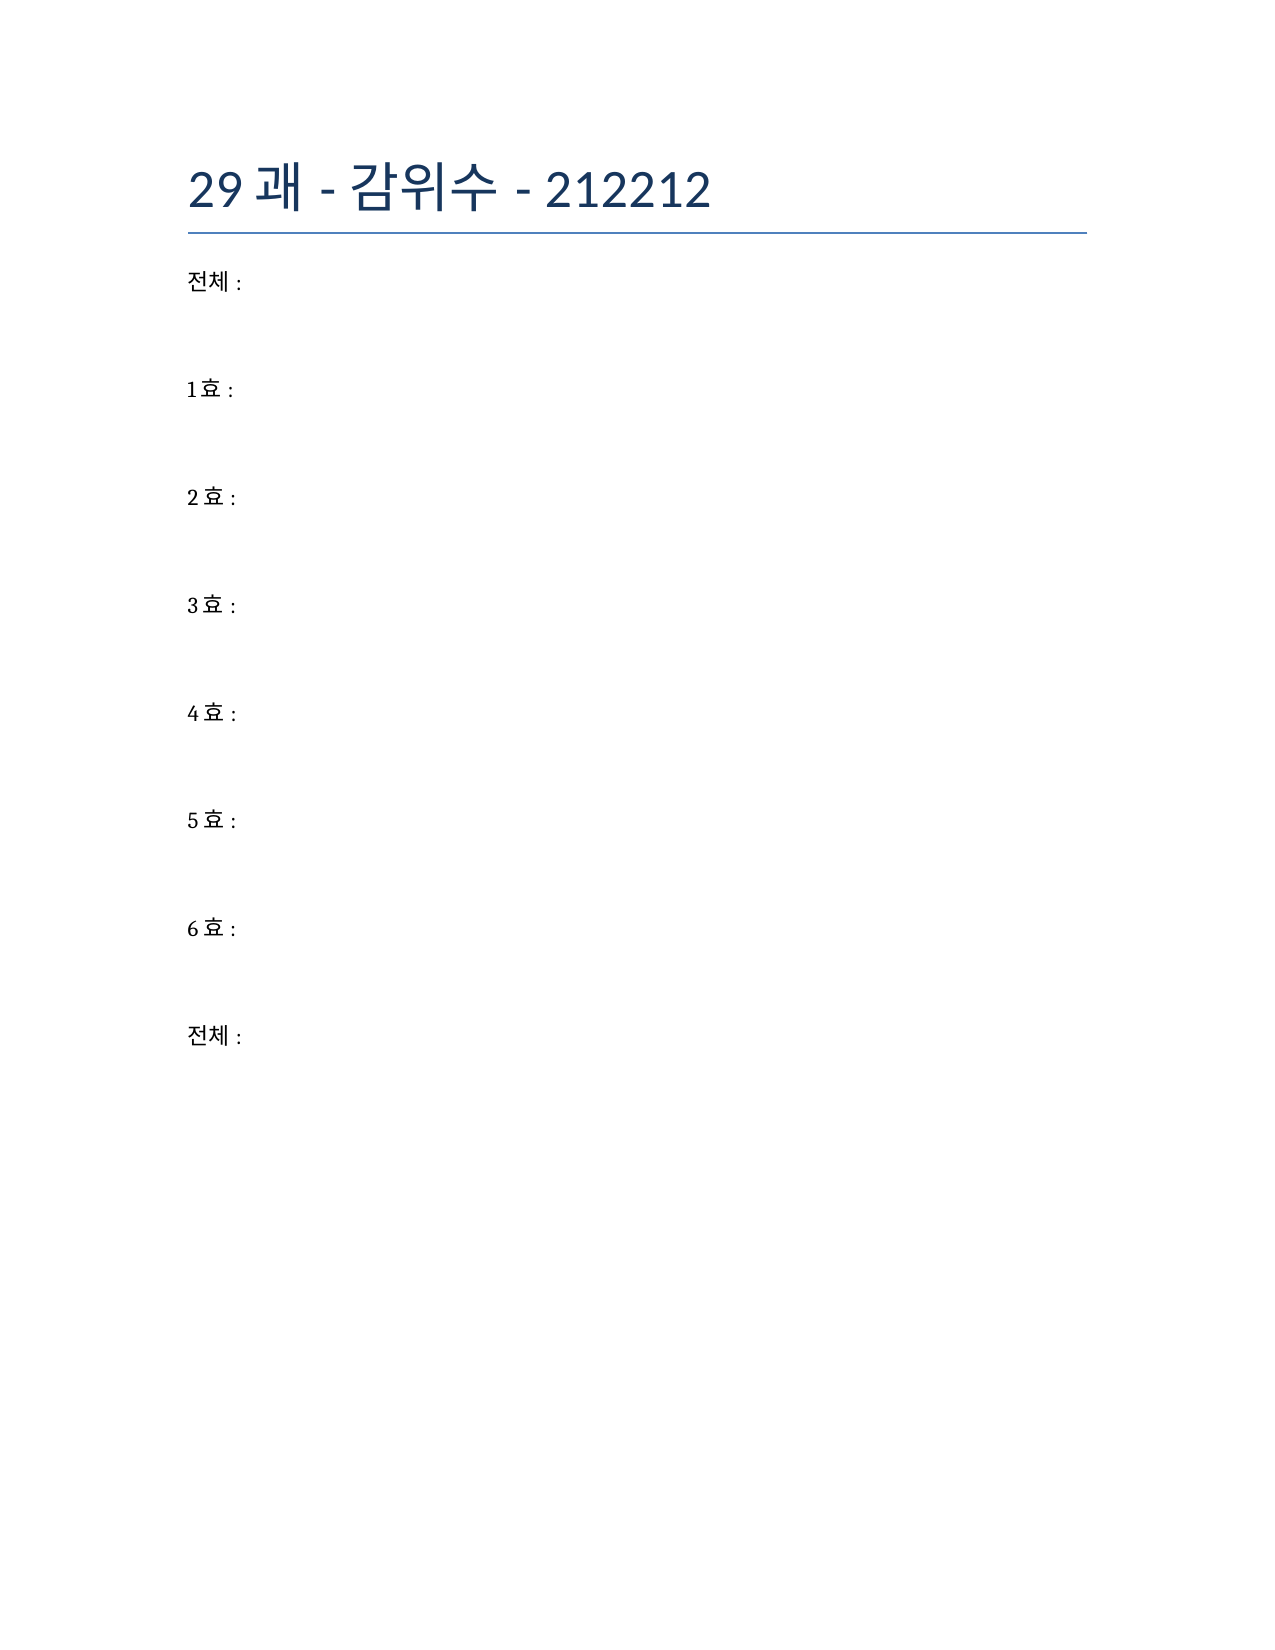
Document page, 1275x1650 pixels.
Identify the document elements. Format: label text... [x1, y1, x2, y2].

title 29괘 - 감위수 - 212212 [187, 150, 1087, 234]
text 전체 : [187, 265, 1087, 297]
text 2효 : [187, 481, 1087, 512]
text 6효 : [187, 912, 1087, 943]
text 전체 : [187, 1020, 1087, 1051]
text 3효 : [187, 589, 1087, 620]
text 1효 : [187, 373, 1087, 404]
text 5효 : [187, 804, 1087, 836]
text 4효 : [187, 697, 1087, 728]
